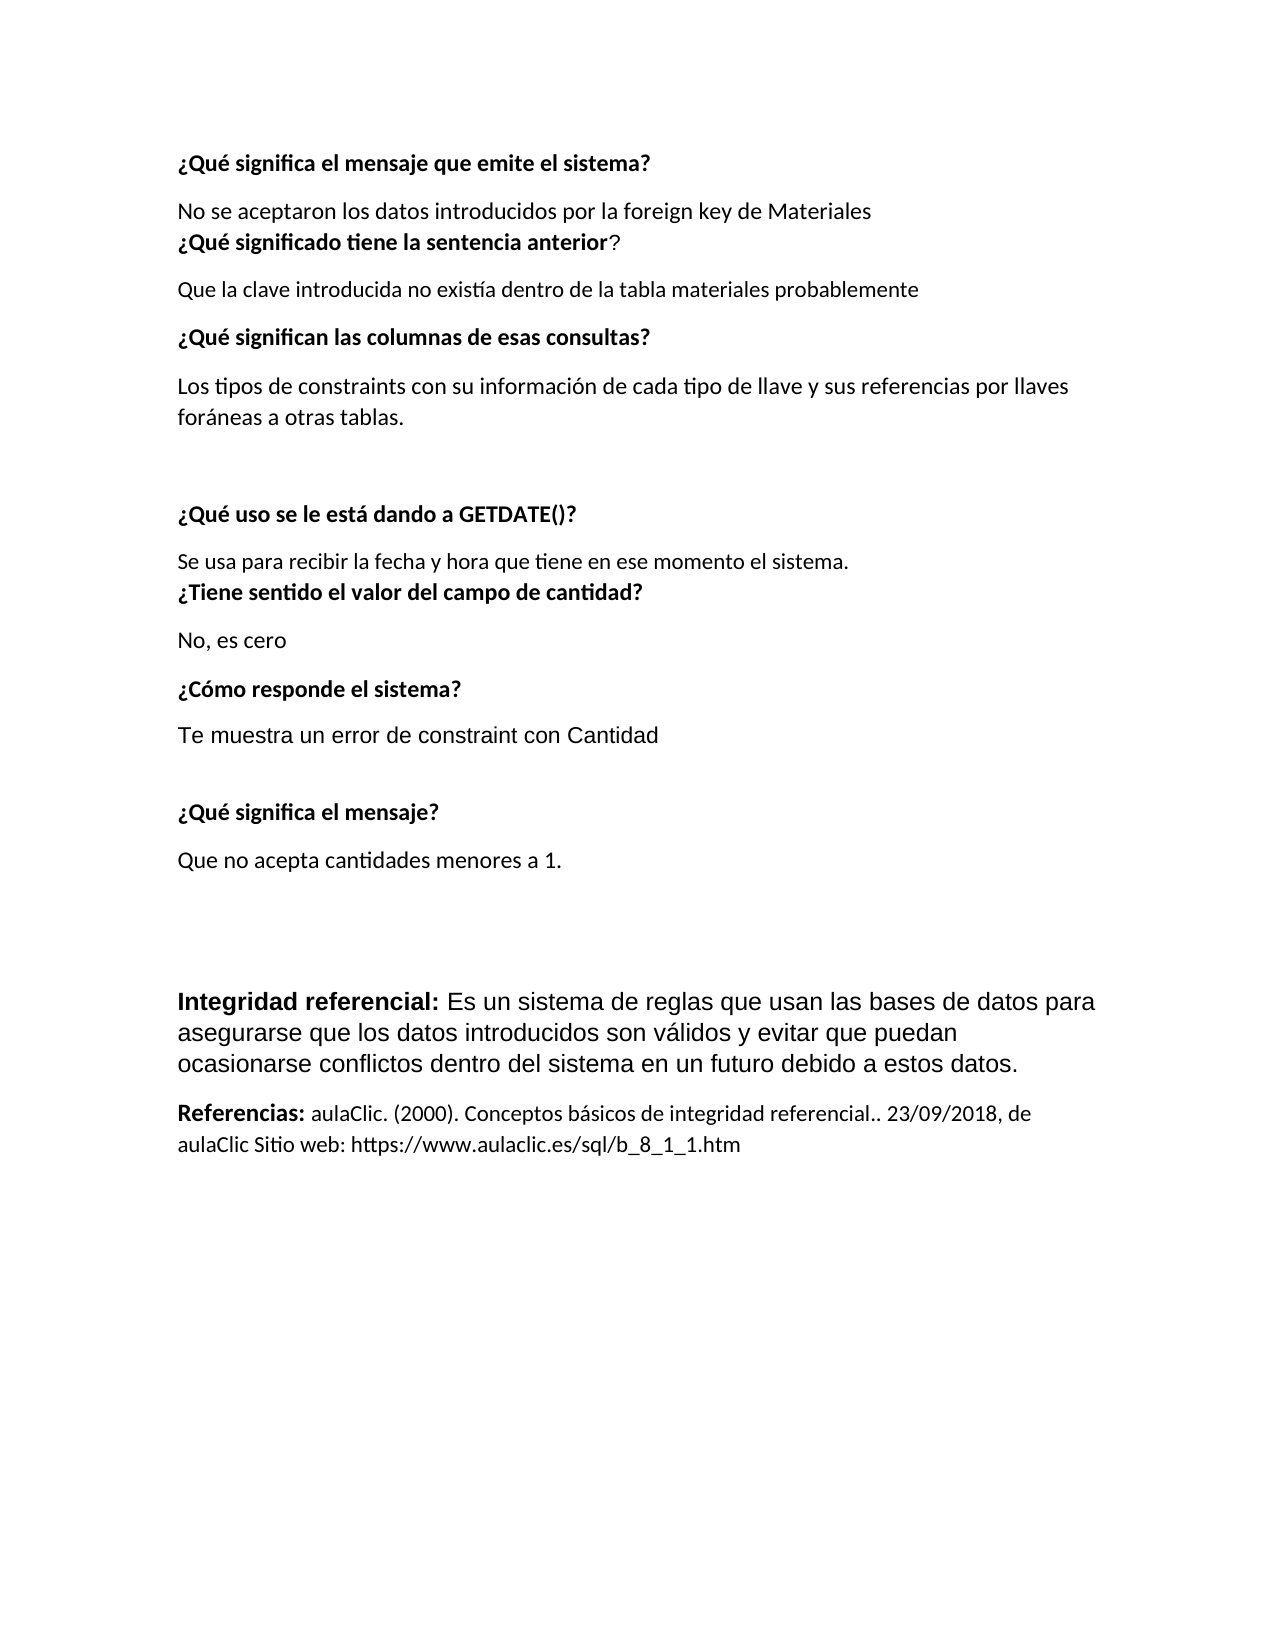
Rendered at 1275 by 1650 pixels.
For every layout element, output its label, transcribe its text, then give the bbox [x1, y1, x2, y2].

text Referencias: aulaClic. (2000). Conceptos básicos de integridad referencial.. 23/09/2018, de aulaClic Sitio web: https://www.aulaclic.es/sql/b_8_1_1.htm [177, 1097, 1098, 1158]
text ¿Qué significa el mensaje que emite el sistema? [177, 148, 1098, 177]
text ¿Qué uso se le está dando a GETDATE()? [177, 499, 1098, 528]
text Que la clave introducida no existía dentro de la tabla materiales probablemente [177, 276, 1098, 304]
text Te muestra un error de constraint con Cantidad [177, 722, 1098, 748]
text ¿Qué significan las columnas de esas consultas? [177, 322, 1098, 352]
text Los tipos de constraints con su información de cada tipo de llave y sus referencias por llaves foráneas a otras tablas. [177, 371, 1098, 432]
text ¿Qué significa el mensaje? [177, 767, 1098, 826]
text Integridad referencial: Es un sistema de reglas que usan las bases de datos para asegurarse que los datos introducidos son válidos y evitar que puedan ocasionarse conflictos dentro del sistema en un futuro debido a estos datos. [177, 987, 1098, 1078]
text Que no acepta cantidades menores a 1. [177, 845, 1098, 874]
text Se usa para recibir la fecha y hora que tiene en ese momento el sistema. ¿Tiene sentido el valor del campo de cantidad? [177, 547, 1098, 607]
text No se aceptaron los datos introducidos por la foreign key de Materiales ¿Qué significado tiene la sentencia anterior? [177, 196, 1098, 257]
text No, es cero [177, 626, 1098, 655]
text ¿Cómo responde el sistema? [177, 674, 1098, 703]
